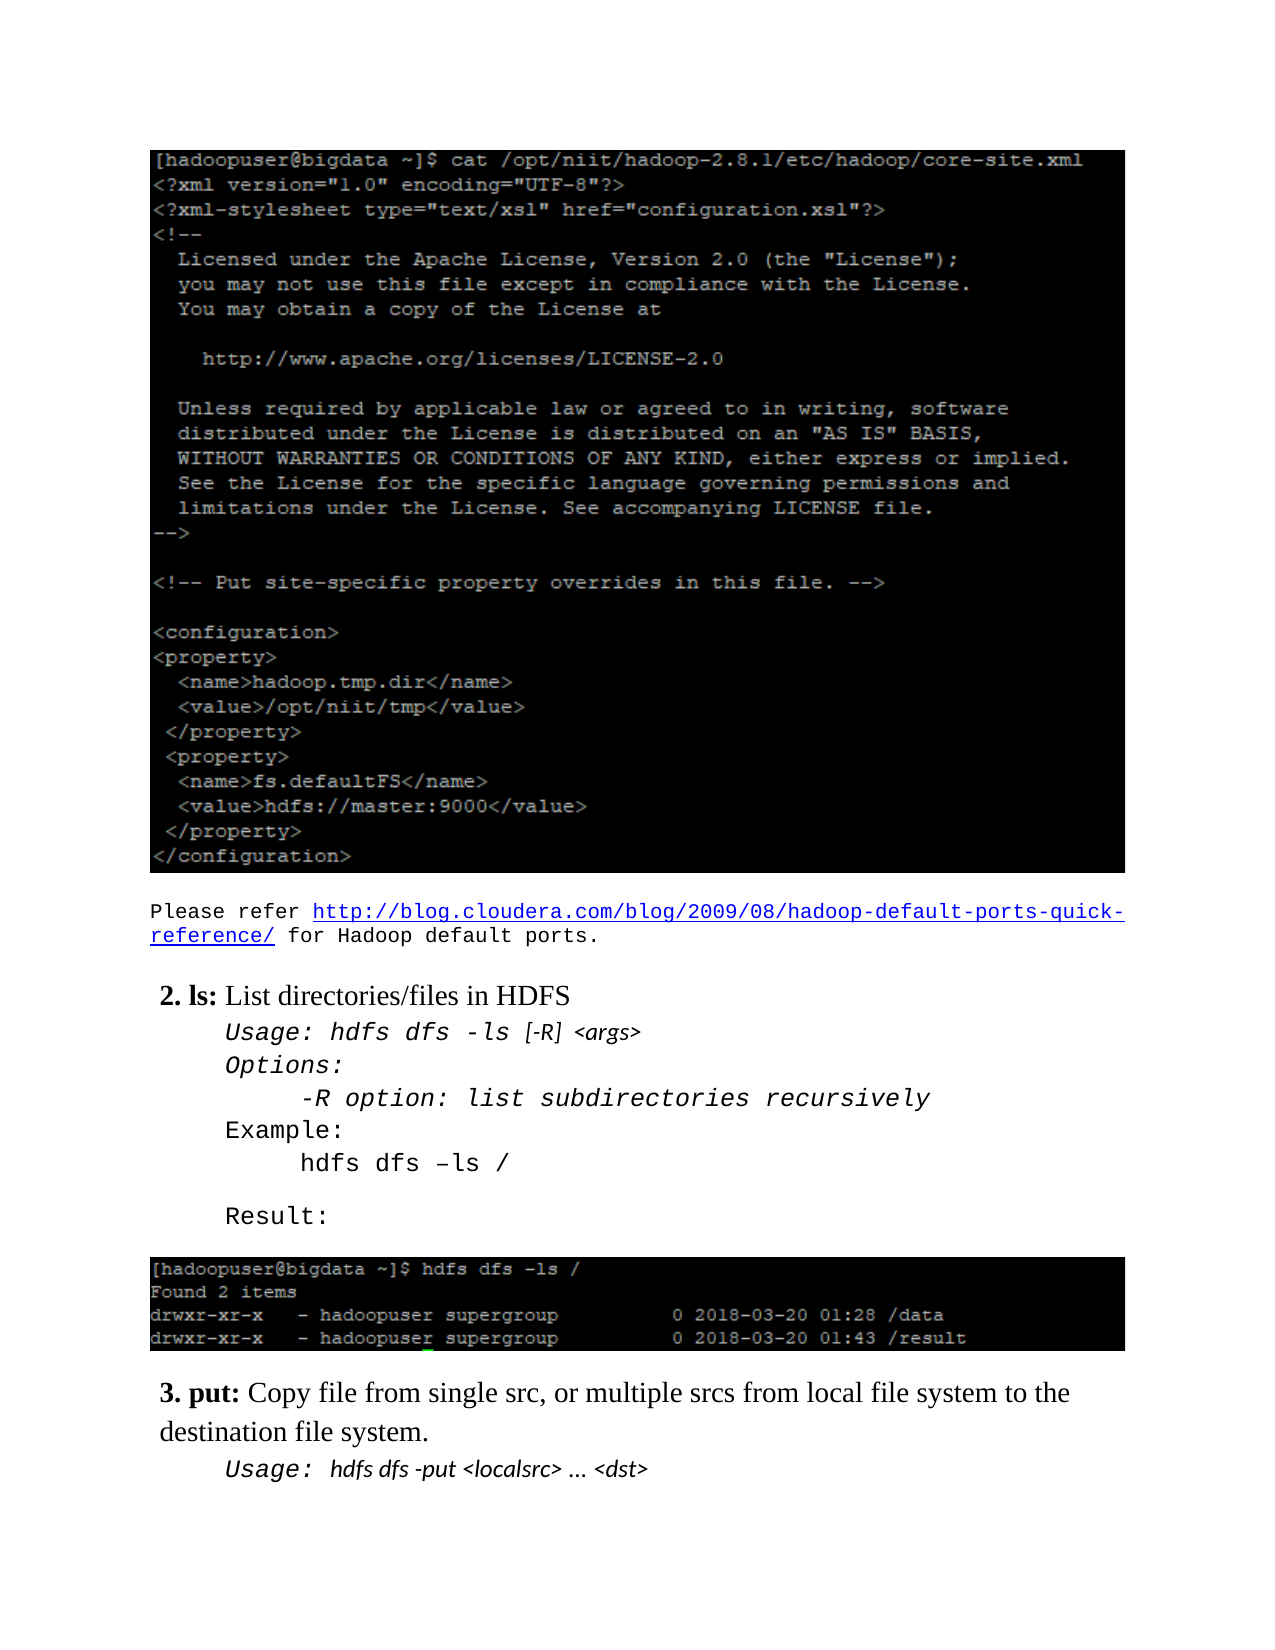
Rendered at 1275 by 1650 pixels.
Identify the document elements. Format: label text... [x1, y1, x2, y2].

list Options: [225, 1053, 1125, 1081]
picture [150, 150, 1125, 873]
picture [150, 1257, 1125, 1351]
text Result: [225, 1204, 1125, 1232]
list -R option: list subdirectories recursively [225, 1085, 1125, 1114]
list hdfs dfs –ls / [300, 1150, 1125, 1179]
text Please refer http://blog.cloudera.com/blog/2009/08/hadoop-default-ports-quick-reference/ for Hadoop default ports. [150, 901, 1125, 949]
list ls: List directories/files in HDFS [159, 978, 1125, 1011]
list Usage: hdfs dfs -put <localsrc> ... <dst> [225, 1453, 1125, 1484]
list Example: [225, 1118, 1125, 1146]
list Usage: hdfs dfs -ls [-R] <args> [225, 1016, 1125, 1048]
list put: Copy file from single src, or multiple srcs from local file system to the destination file system. [159, 1376, 1125, 1448]
